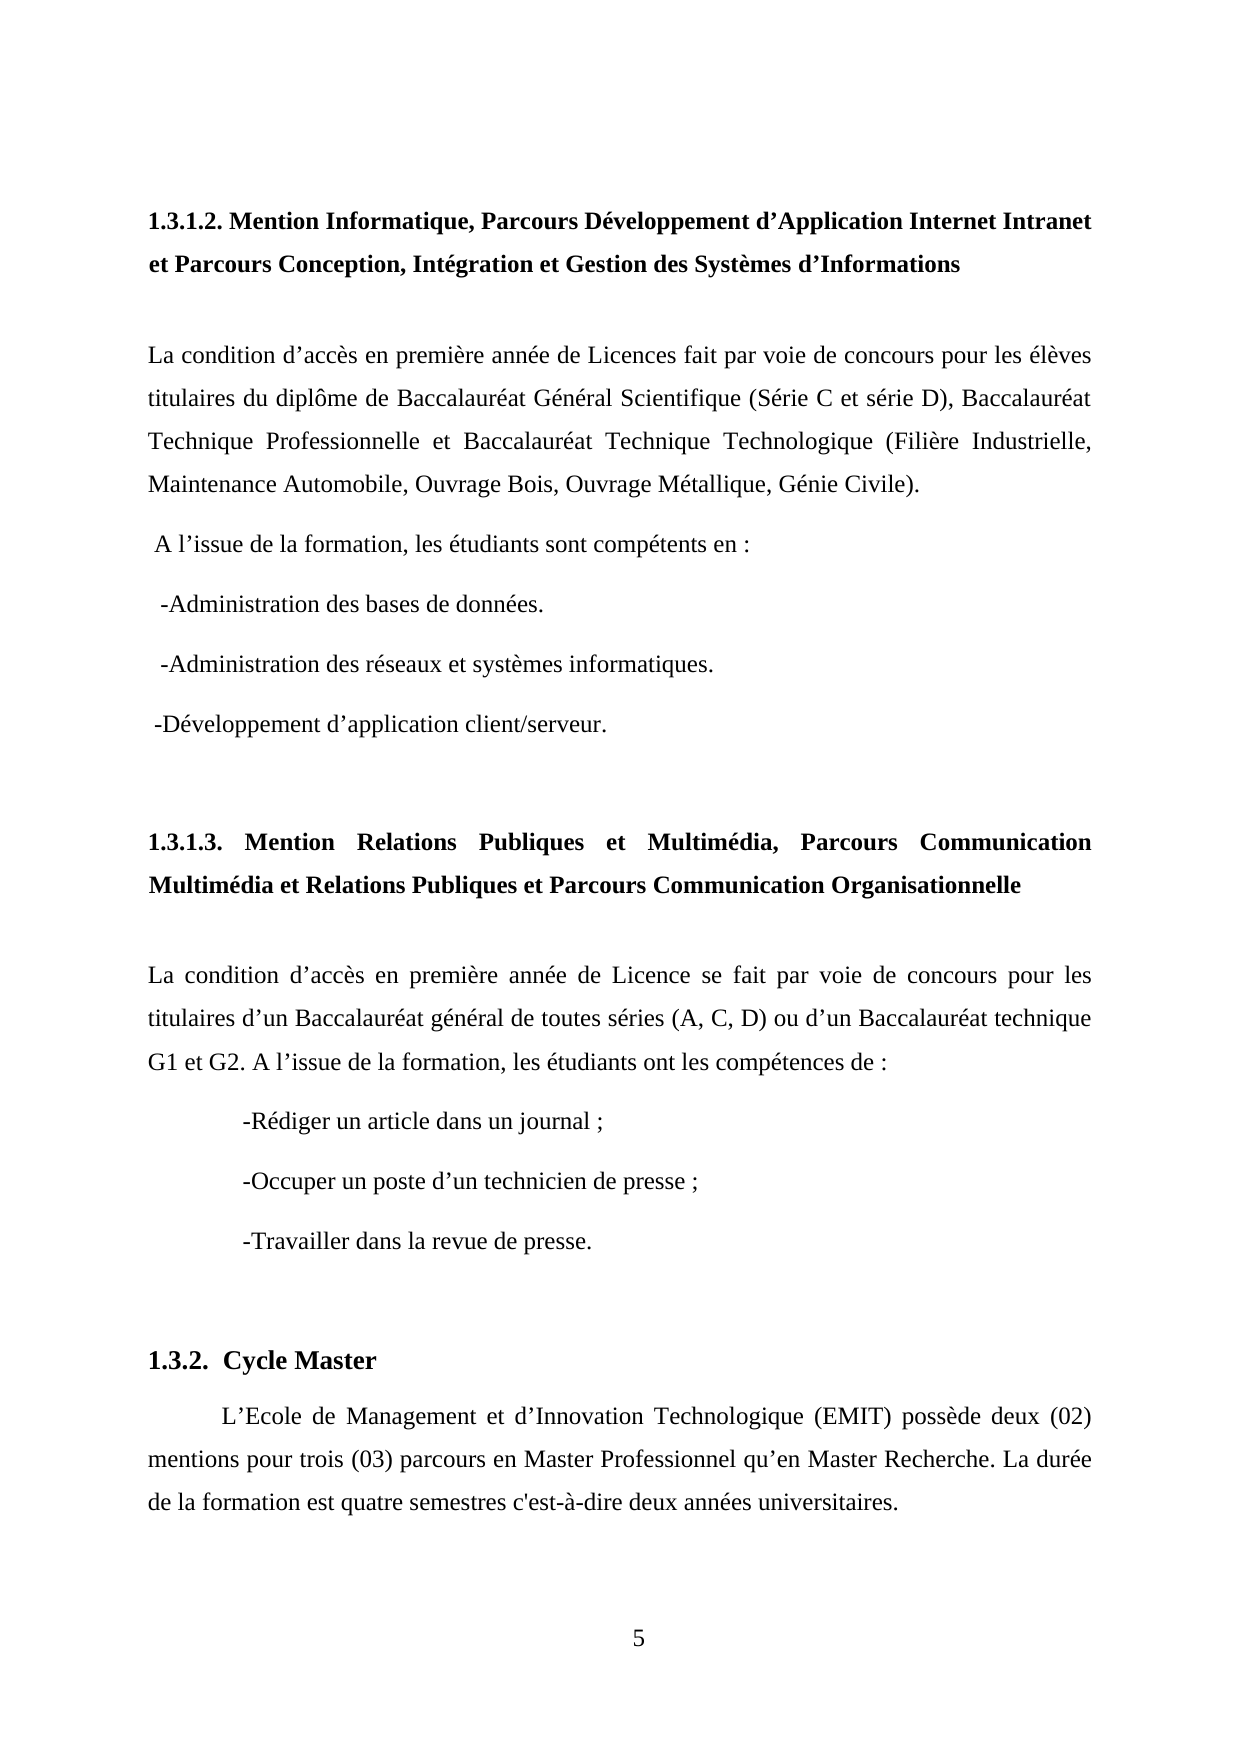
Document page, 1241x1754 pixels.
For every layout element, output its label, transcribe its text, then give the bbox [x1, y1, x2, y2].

text -Administration des bases de données. [148, 589, 1093, 618]
subtitle 1.3.1.2. Mention Informatique, Parcours Développement d’Application Internet Intranet et Parcours Conception, Intégration et Gestion des Systèmes d’Informations [148, 206, 1093, 278]
text La condition d’accès en première année de Licence se fait par voie de concours pour les titulaires d’un Baccalauréat général de toutes séries (A, C, D) ou d’un Baccalauréat technique G1 et G2. A l’issue de la formation, les étudiants ont les compétences de : [148, 960, 1093, 1075]
subtitle 1.3.1.3. Mention Relations Publiques et Multimédia, Parcours Communication Multimédia et Relations Publiques et Parcours Communication Organisationnelle [148, 827, 1093, 899]
text -Administration des réseaux et systèmes informatiques. [148, 649, 1093, 678]
text -Développement d’application client/serveur. [148, 709, 1093, 737]
text A l’issue de la formation, les étudiants sont compétents en : [148, 529, 1093, 558]
text -Travailler dans la revue de presse. [236, 1226, 1093, 1255]
subtitle Cycle Master [148, 1344, 1093, 1376]
text -Rédiger un article dans un journal ; [236, 1106, 1093, 1135]
text L’Ecole de Management et d’Innovation Technologique (EMIT) possède deux (02) mentions pour trois (03) parcours en Master Professionnel qu’en Master Recherche. La durée de la formation est quatre semestres c'est-à-dire deux années universitaires. [148, 1401, 1093, 1516]
text La condition d’accès en première année de Licences fait par voie de concours pour les élèves titulaires du diplôme de Baccalauréat Général Scientifique (Série C et série D), Baccalauréat Technique Professionnelle et Baccalauréat Technique Technologique (Filière Industrielle, Maintenance Automobile, Ouvrage Bois, Ouvrage Métallique, Génie Civile). [148, 340, 1093, 498]
text -Occuper un poste d’un technicien de presse ; [236, 1166, 1093, 1195]
